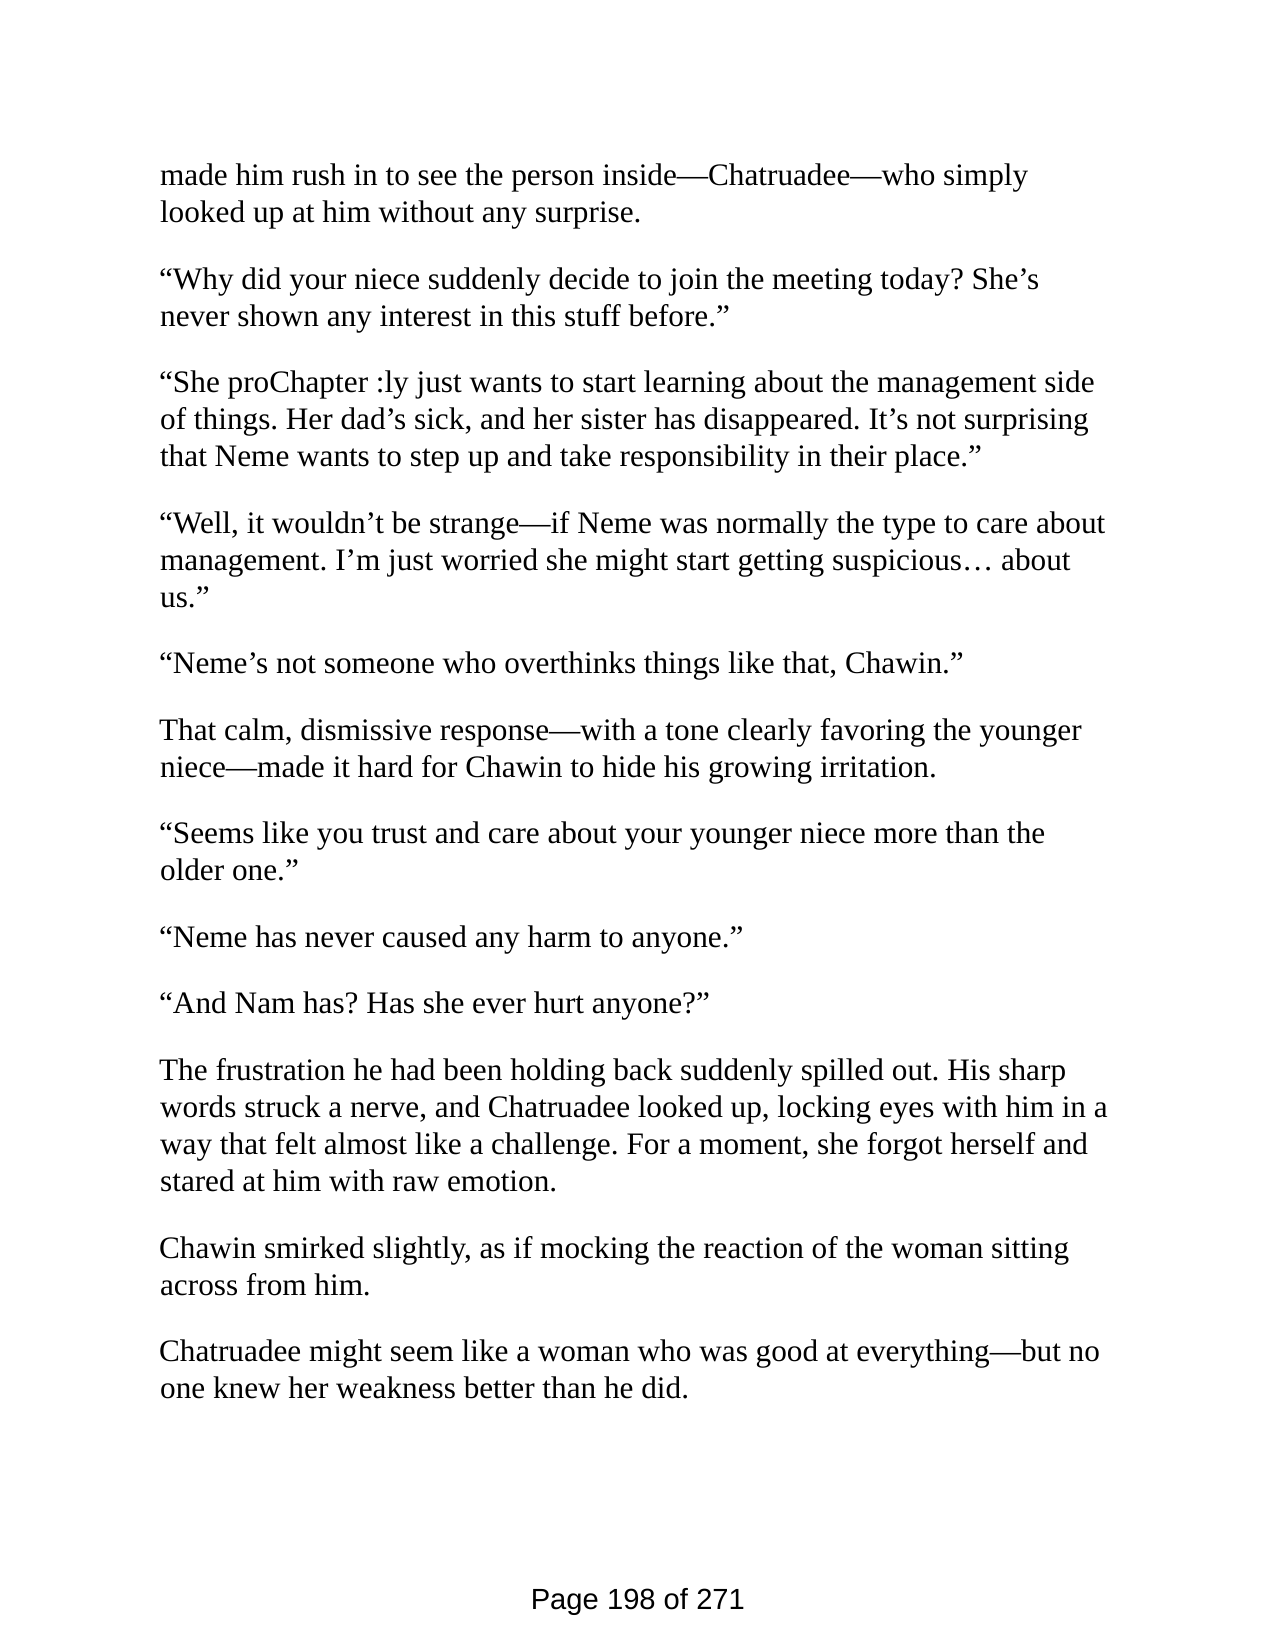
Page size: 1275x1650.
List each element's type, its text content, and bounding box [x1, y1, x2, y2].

text “Neme has never caused any harm to anyone.” [159, 918, 1113, 954]
text Chawin smirked slightly, as if mocking the reaction of the woman sitting across from him. [159, 1229, 1113, 1302]
text “She proChapter :ly just wants to start learning about the management side of things. Her dad’s sick, and her sister has disappeared. It’s not surprising that Neme wants to step up and take responsibility in their place.” [159, 363, 1113, 473]
text “Neme’s not someone who overthinks things like that, Chawin.” [159, 644, 1113, 681]
text The frustration he had been holding back suddenly spilled out. His sharp words struck a nerve, and Chatruadee looked up, locking eyes with him in a way that felt almost like a challenge. For a moment, she forgot herself and stared at him with raw emotion. [159, 1051, 1113, 1198]
text Chatruadee might seem like a woman who was good at everything—but no one knew her weakness better than he did. [159, 1332, 1113, 1405]
text That calm, dismissive response—with a tone clearly favoring the younger niece—made it hard for Chawin to hide his growing irritation. [159, 711, 1113, 784]
text “And Nam has? Has she ever hurt anyone?” [159, 985, 1113, 1021]
text “Seems like you trust and care about your younger niece more than the older one.” [159, 815, 1113, 888]
text “Why did your niece suddenly decide to join the meeting today? She’s never shown any interest in this stuff before.” [159, 260, 1113, 333]
text “Well, it wouldn’t be strange—if Neme was normally the type to care about management. I’m just worried she might start getting suspicious… about us.” [159, 504, 1113, 614]
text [160, 156, 1114, 229]
